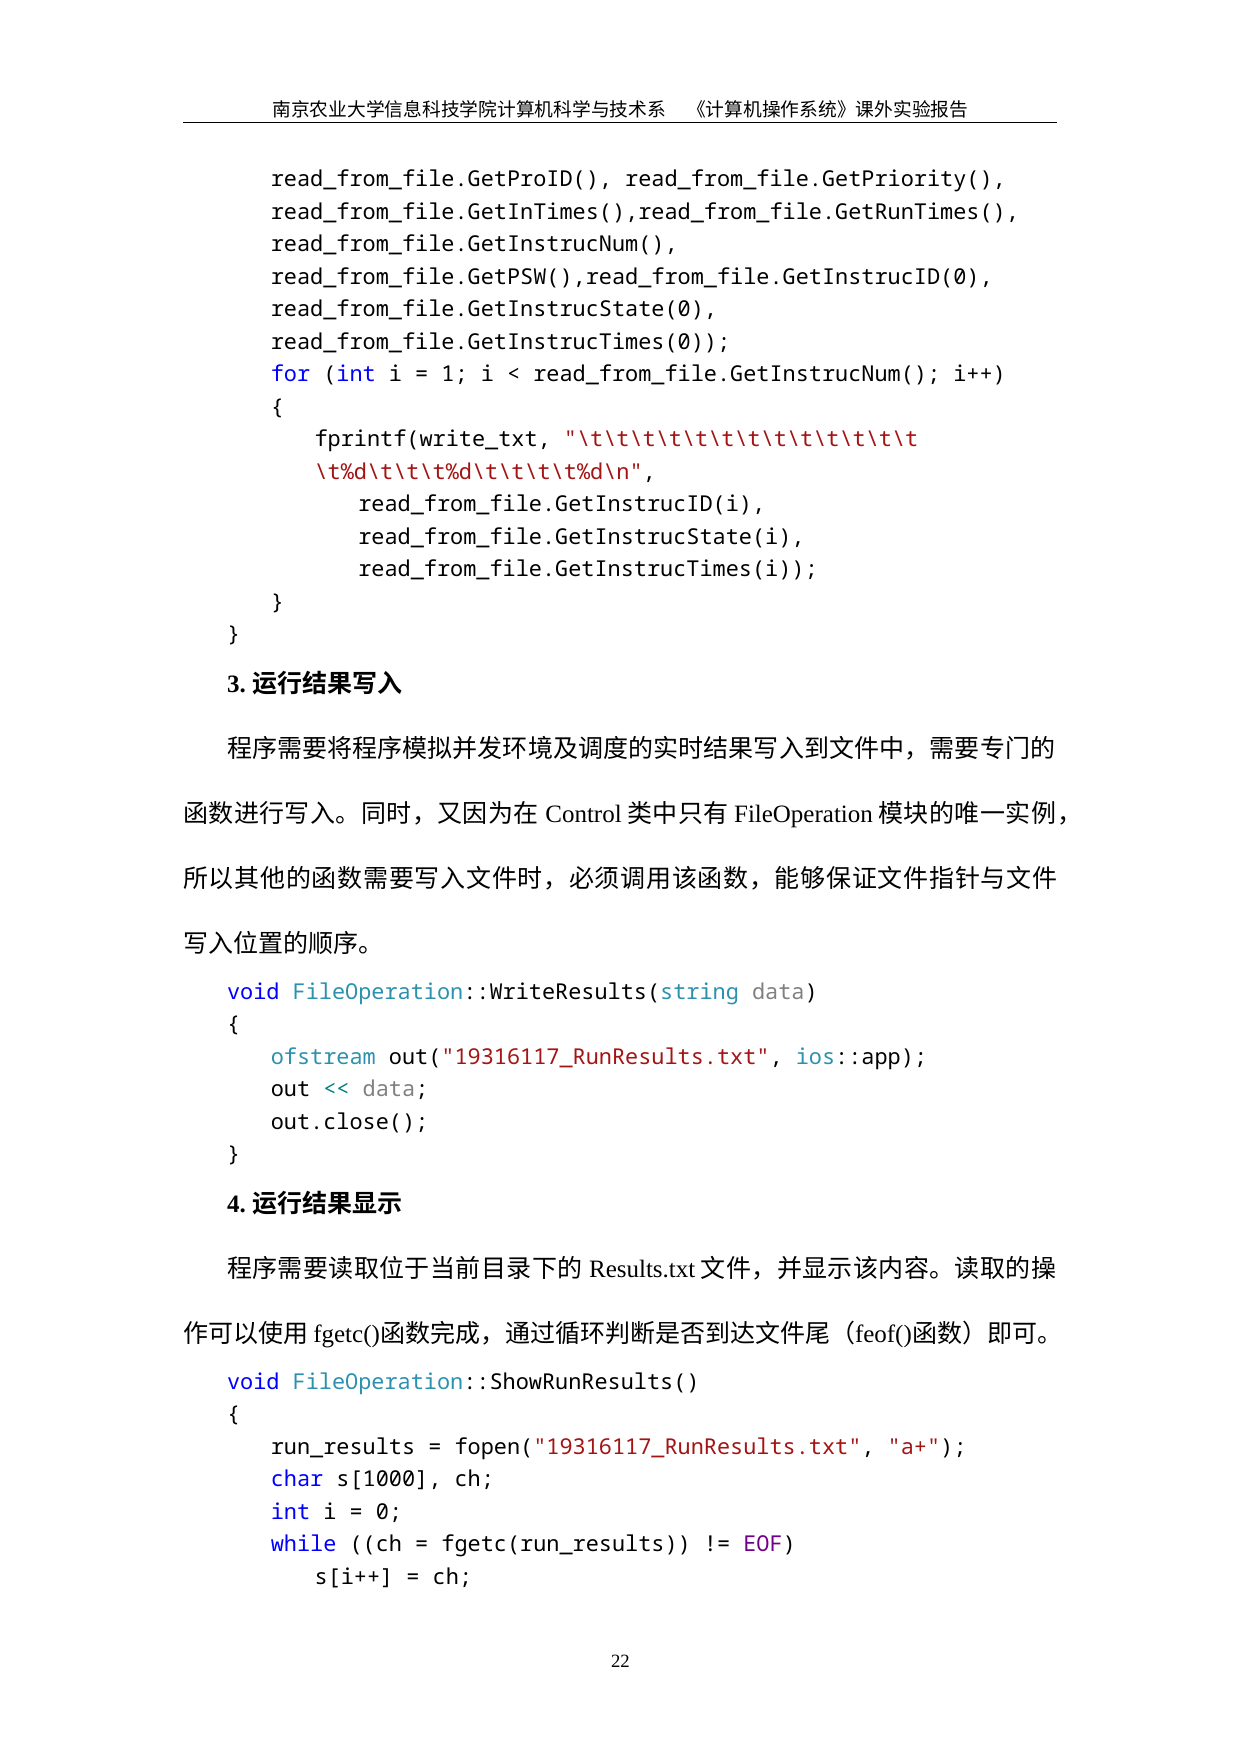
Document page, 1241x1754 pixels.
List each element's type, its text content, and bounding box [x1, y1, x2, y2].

text \t%d\t\t\t%d\t\t\t\t%d\n", [271, 454, 1057, 487]
text char s[1000], ch; [227, 1462, 1057, 1494]
text run_results = fopen("19316117_RunResults.txt", "a+"); [227, 1429, 1057, 1462]
text out << data; [227, 1072, 1057, 1104]
text s[i++] = ch; [227, 1559, 1057, 1592]
text while ((ch = fgetc(run_results)) != EOF) [227, 1527, 1057, 1559]
text } [227, 617, 1057, 649]
text 程序需要将程序模拟并发环境及调度的实时结果写入到文件中，需要专门的函数进行写入。同时，又因为在Control类中只有FileOperation模块的唯一实例，所以其他的函数需要写入文件时，必须调用该函数，能够保证文件指针与文件写入位置的顺序。 [183, 714, 1057, 974]
text read_from_file.GetInstrucID(i), read_from_file.GetInstrucState(i), read_from_file.GetInstrucTimes(i)); [358, 487, 1057, 584]
text 3. 运行结果写入 [183, 649, 1057, 714]
text 程序需要读取位于当前目录下的Results.txt文件，并显示该内容。读取的操作可以使用fgetc()函数完成，通过循环判断是否到达文件尾（feof()函数）即可。 [183, 1234, 1057, 1364]
text { [227, 389, 1057, 422]
text { [227, 1397, 1057, 1429]
text } [227, 1137, 1057, 1169]
text ofstream out("19316117_RunResults.txt", ios::app); [227, 1039, 1057, 1072]
text read_from_file.GetProID(), read_from_file.GetPriority(), read_from_file.GetInTimes(),read_from_file.GetRunTimes(), read_from_file.GetInstrucNum(), read_from_file.GetPSW(),read_from_file.GetInstrucID(0), read_from_file.GetInstrucState(0), read_from_file.GetInstrucTimes(0)); [271, 162, 1057, 357]
text void FileOperation::WriteResults(string data) [227, 974, 1057, 1007]
text } [227, 584, 1057, 617]
text 4. 运行结果显示 [183, 1169, 1057, 1234]
text void FileOperation::ShowRunResults() [227, 1364, 1057, 1397]
text int i = 0; [227, 1494, 1057, 1527]
text for (int i = 1; i < read_from_file.GetInstrucNum(); i++) [227, 357, 1057, 389]
text out.close(); [227, 1104, 1057, 1137]
text fprintf(write_txt, "\t\t\t\t\t\t\t\t\t\t\t\t\t [227, 422, 1057, 454]
text { [227, 1007, 1057, 1039]
